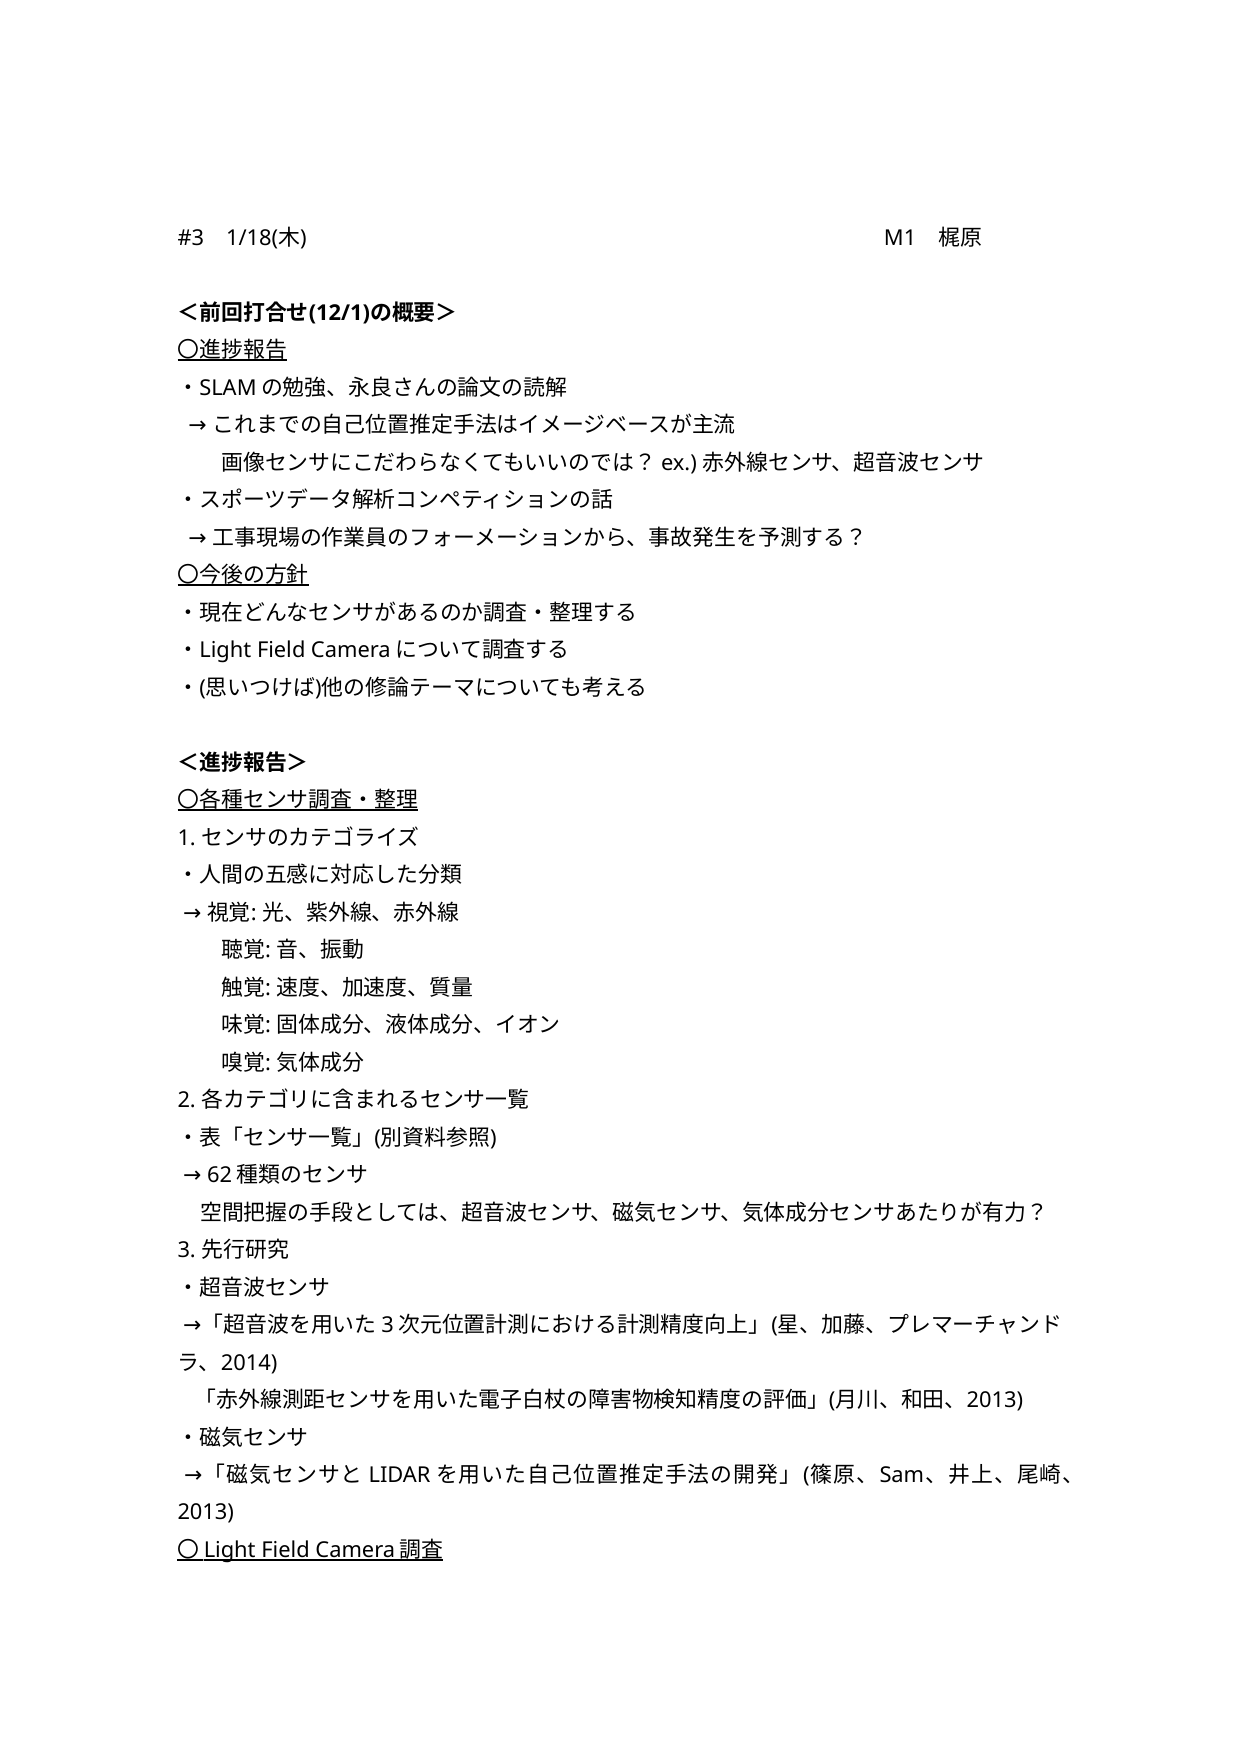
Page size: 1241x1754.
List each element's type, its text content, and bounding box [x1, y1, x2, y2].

text → 工事現場の作業員のフォーメーションから、事故発生を予測する？ [177, 517, 1063, 554]
text ・人間の五感に対応した分類 [177, 854, 1063, 892]
text 「赤外線測距センサを用いた電子白杖の障害物検知精度の評価」(月川、和田、2013) [177, 1379, 1063, 1417]
text 〇今後の方針 [177, 554, 1063, 592]
text 〇Light Field Camera調査 [177, 1529, 1063, 1567]
text →「超音波を用いた3次元位置計測における計測精度向上」(星、加藤、プレマーチャンドラ、2014) [177, 1304, 1063, 1379]
text ・スポーツデータ解析コンペティションの話 [177, 479, 1063, 517]
text 3. 先行研究 [177, 1229, 1063, 1267]
text → 視覚: 光、紫外線、赤外線 [177, 892, 1063, 929]
text ・SLAMの勉強、永良さんの論文の読解 [177, 367, 1063, 404]
text 〇各種センサ調査・整理 [177, 779, 1063, 817]
text → これまでの自己位置推定手法はイメージベースが主流 [177, 404, 1063, 442]
text ・(思いつけば)他の修論テーマについても考える [177, 667, 1063, 704]
text 触覚: 速度、加速度、質量 [177, 967, 1063, 1004]
text 空間把握の手段としては、超音波センサ、磁気センサ、気体成分センサあたりが有力？ [177, 1192, 1063, 1229]
text 〇進捗報告 [177, 329, 1063, 367]
text 2. 各カテゴリに含まれるセンサ一覧 [177, 1079, 1063, 1117]
text #3 1/18(木) M1 梶原 [177, 217, 1063, 254]
text ＜進捗報告＞ [177, 742, 1063, 779]
text 嗅覚: 気体成分 [177, 1042, 1063, 1079]
text ・超音波センサ [177, 1267, 1063, 1304]
text ・Light Field Cameraについて調査する [177, 629, 1063, 667]
text ・磁気センサ [177, 1417, 1063, 1454]
text ＜前回打合せ(12/1)の概要＞ [177, 292, 1063, 329]
text →「磁気センサとLIDARを用いた自己位置推定手法の開発」(篠原、Sam、井上、尾崎、2013) [177, 1454, 1063, 1529]
text → 62種類のセンサ [177, 1154, 1063, 1192]
text ・現在どんなセンサがあるのか調査・整理する [177, 592, 1063, 629]
text ・表「センサ一覧」(別資料参照) [177, 1117, 1063, 1154]
text 聴覚: 音、振動 [177, 929, 1063, 967]
text 味覚: 固体成分、液体成分、イオン [177, 1004, 1063, 1042]
text 1. センサのカテゴライズ [177, 817, 1063, 854]
text 画像センサにこだわらなくてもいいのでは？ ex.) 赤外線センサ、超音波センサ [177, 442, 1063, 479]
